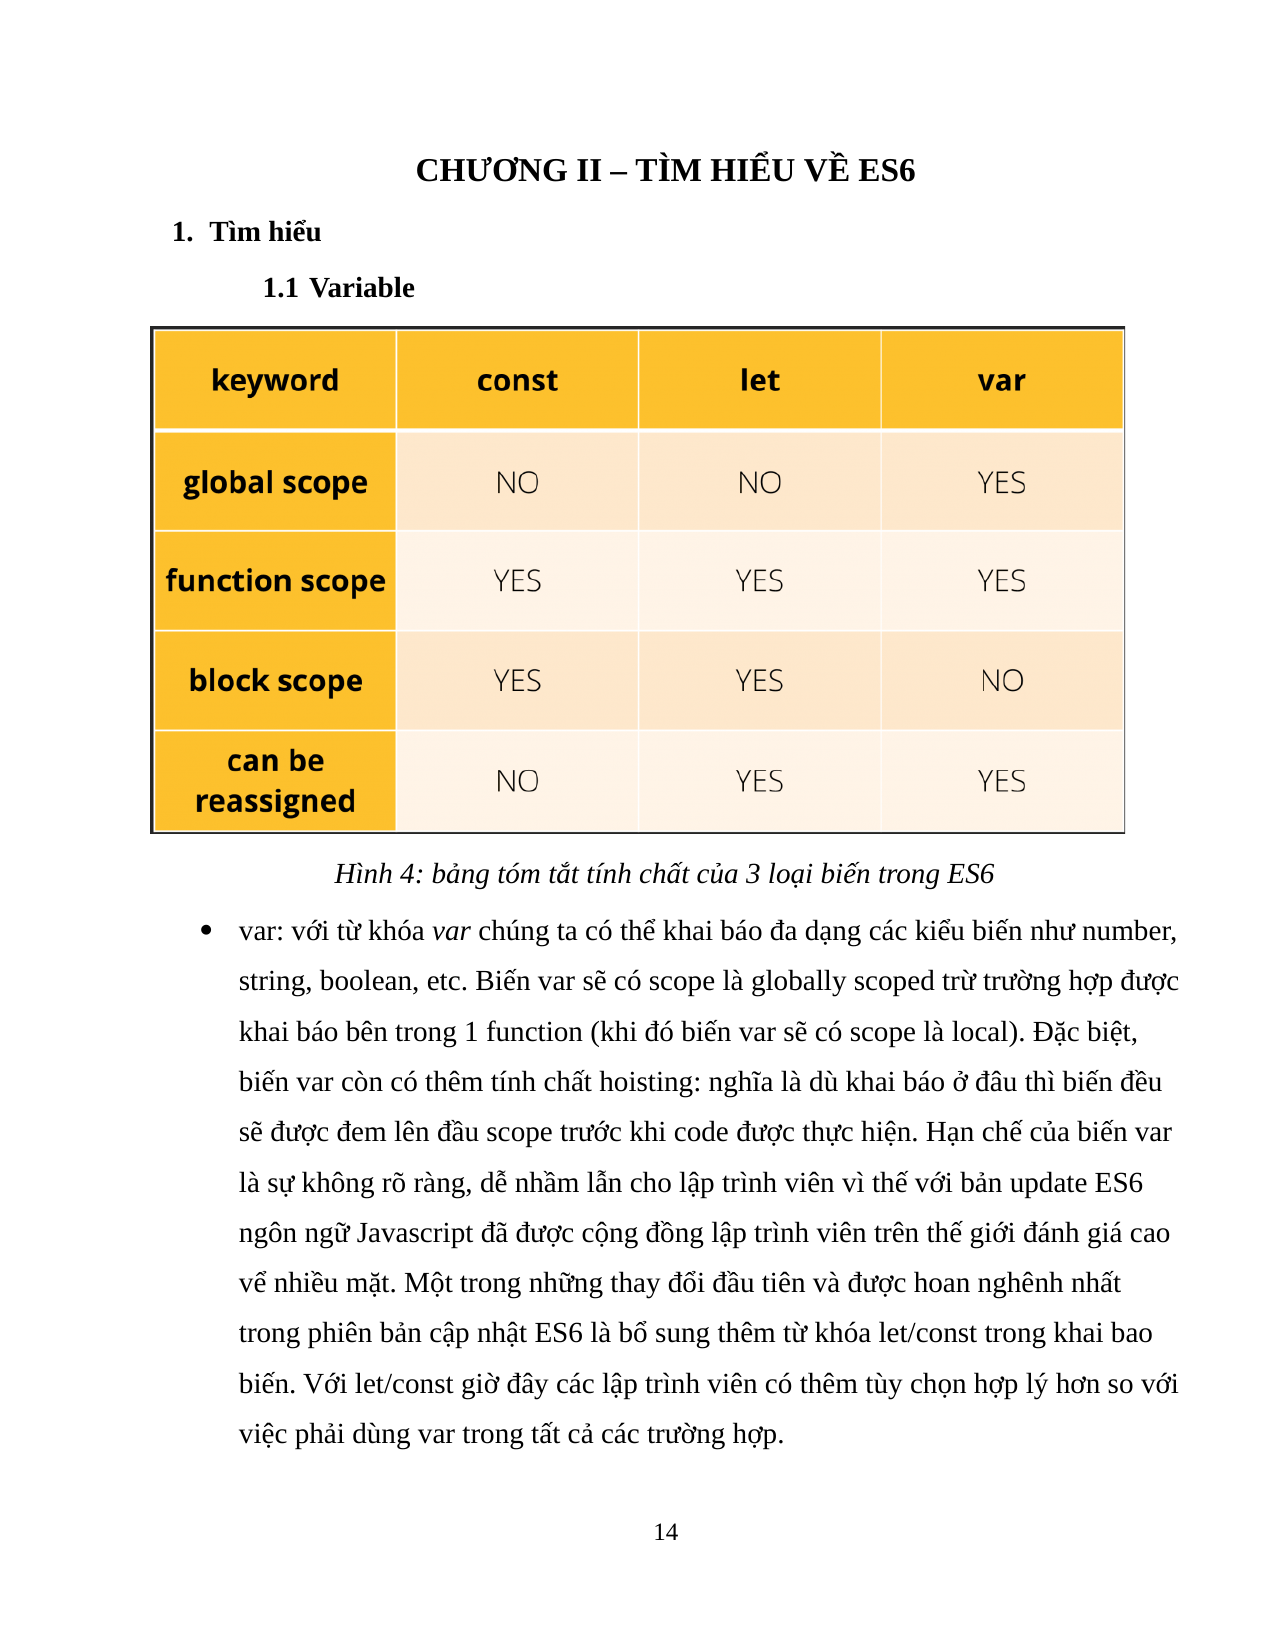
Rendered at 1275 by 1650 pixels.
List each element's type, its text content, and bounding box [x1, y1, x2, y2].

picture [150, 326, 1125, 834]
list Tìm hiểu [172, 214, 1181, 247]
text CHƯƠNG II – TÌM HIỂU VỀ ES6 [150, 150, 1181, 188]
list Variable [262, 270, 1181, 304]
text var: với từ khóa var chúng ta có thể khai báo đa dạng các kiểu biến như number, string, boolean, etc. Biến var sẽ có scope là globally scoped trừ trường hợp được khai báo bên trong 1 function (khi đó biến var sẽ có scope là local). Đặc biệt, biến var còn có thêm tính chất hoisting: nghĩa là dù khai báo ở đâu thì biến đều sẽ được đem lên đầu scope trước khi code được thực hiện. Hạn chế của biến var là sự không rõ ràng, dễ nhầm lẫn cho lập trình viên vì thế với bản update ES6 ngôn ngữ Javascript đã được cộng đồng lập trình viên trên thế giới đánh giá cao vể nhiều mặt. Một trong những thay đổi đầu tiên và được hoan nghênh nhất trong phiên bản cập nhật ES6 là bổ sung thêm từ khóa let/const trong khai bao biến. Với let/const giờ đây các lập trình viên có thêm tùy chọn hợp lý hơn so với việc phải dùng var trong tất cả các trường hợp. [201, 913, 1181, 1450]
list Hình 4: bảng tóm tắt tính chất của 3 loại biến trong ES6 [150, 856, 1181, 890]
